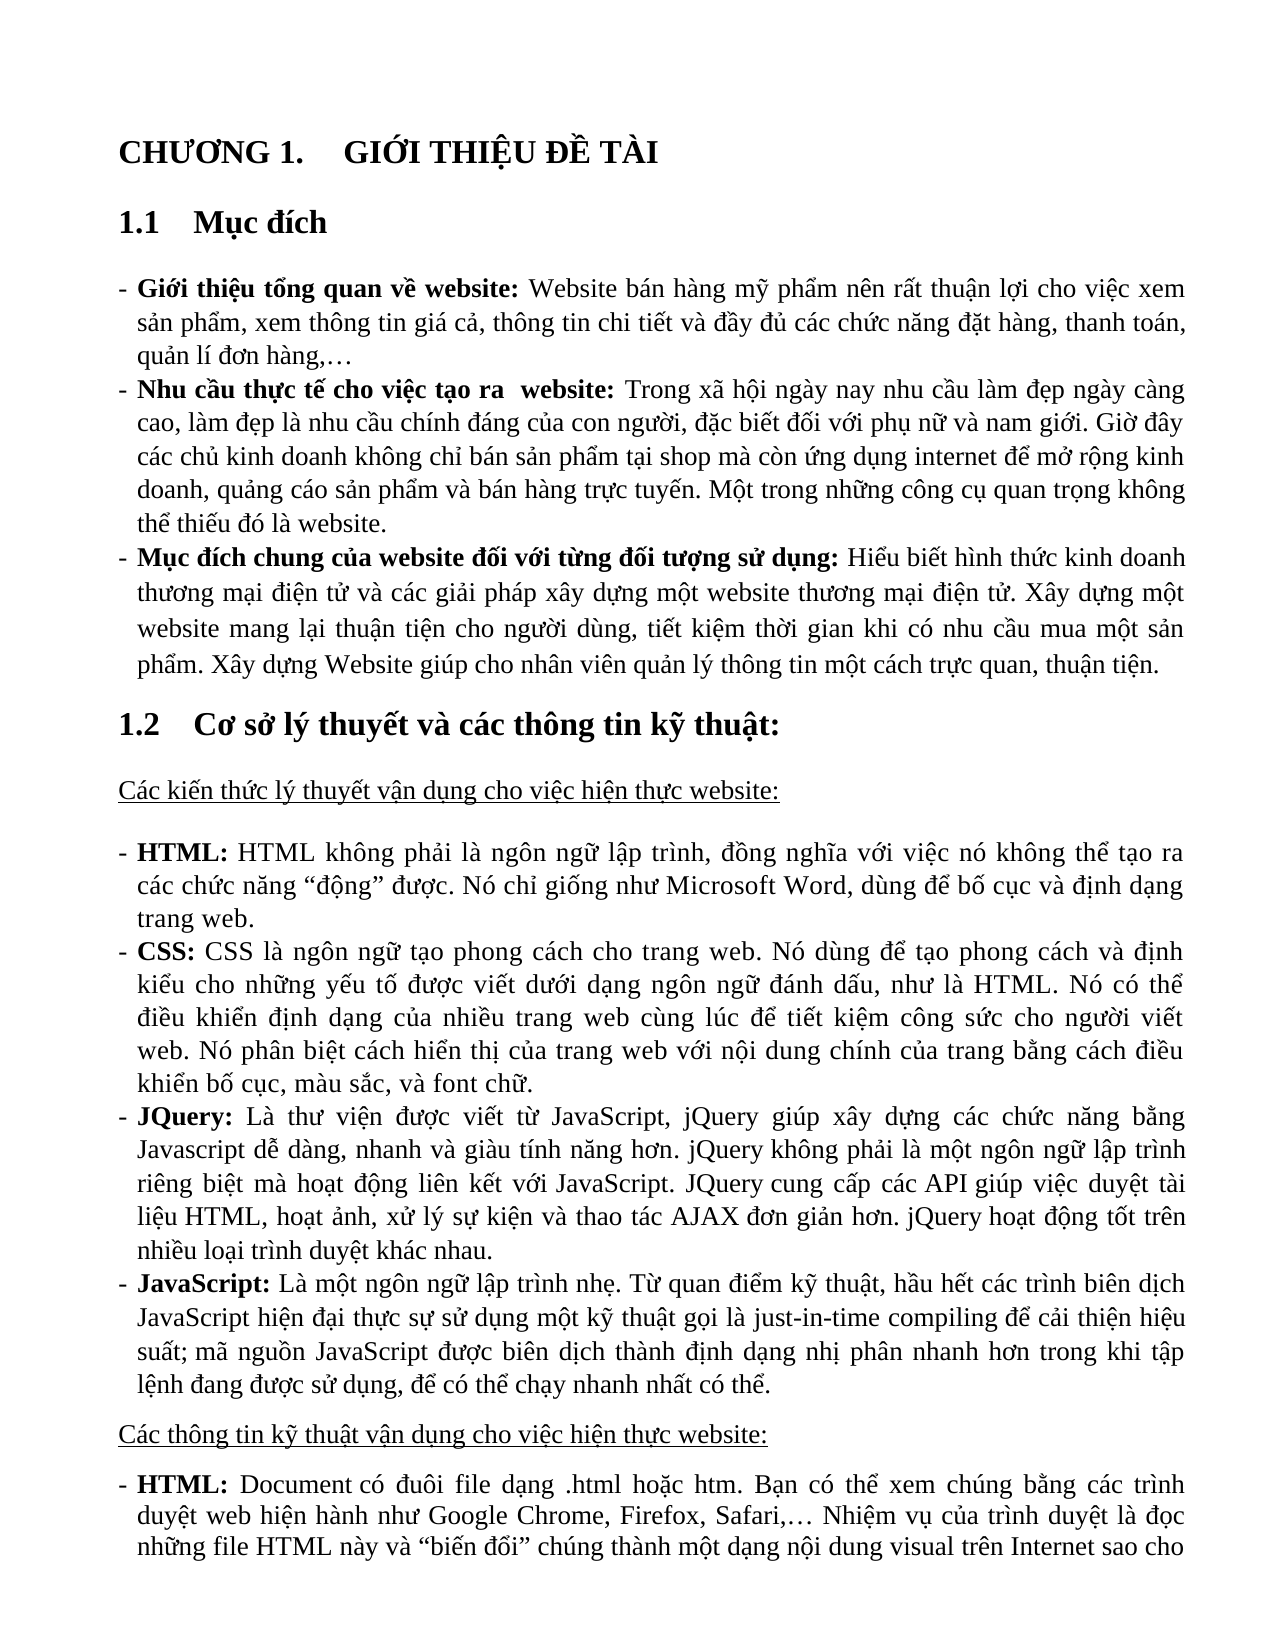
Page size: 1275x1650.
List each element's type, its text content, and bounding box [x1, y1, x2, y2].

list JavaScript: Là một ngôn ngữ lập trình nhẹ. Từ quan điểm kỹ thuật, hầu hết các trình biên dịch JavaScript hiện đại thực sự sử dụng một kỹ thuật gọi là just-in-time compiling để cải thiện hiệu suất; mã nguồn JavaScript được biên dịch thành định dạng nhị phân nhanh hơn trong khi tập lệnh đang được sử dụng, để có thể chạy nhanh nhất có thể. [118, 1267, 1186, 1399]
list HTML: HTML không phải là ngôn ngữ lập trình, đồng nghĩa với việc nó không thể tạo ra các chức năng “động” được. Nó chỉ giống như Microsoft Word, dùng để bố cục và định dạng trang web. [118, 836, 1186, 933]
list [118, 1468, 1186, 1561]
text Các thông tin kỹ thuật vận dụng cho việc hiện thực website: [118, 1418, 1186, 1449]
list Mục đích chung của website đối với từng đối tượng sử dụng: Hiểu biết hình thức kinh doanh thương mại điện tử và các giải pháp xây dựng một website thương mại điện tử. Xây dựng một website mang lại thuận tiện cho người dùng, tiết kiệm thời gian khi có nhu cầu mua một sản phẩm. Xây dựng Website giúp cho nhân viên quản lý thông tin một cách trực quan, thuận tiện. [118, 541, 1186, 679]
list JQuery: Là thư viện được viết từ JavaScript, jQuery giúp xây dựng các chức năng bằng Javascript dễ dàng, nhanh và giàu tính năng hơn. jQuery không phải là một ngôn ngữ lập trình riêng biệt mà hoạt động liên kết với JavaScript. JQuery cung cấp các API giúp việc duyệt tài liệu HTML, hoạt ảnh, xử lý sự kiện và thao tác AJAX đơn giản hơn. jQuery hoạt động tốt trên nhiều loại trình duyệt khác nhau. [118, 1100, 1186, 1265]
subtitle GIỚI THIỆU ĐỀ TÀI [118, 132, 1186, 171]
subtitle Mục đích [118, 202, 1186, 241]
list CSS: CSS là ngôn ngữ tạo phong cách cho trang web. Nó dùng để tạo phong cách và định kiểu cho những yếu tố được viết dưới dạng ngôn ngữ đánh dấu, như là HTML. Nó có thể điều khiển định dạng của nhiều trang web cùng lúc để tiết kiệm công sức cho người viết web. Nó phân biệt cách hiển thị của trang web với nội dung chính của trang bằng cách điều khiển bố cục, màu sắc, và font chữ. [118, 935, 1186, 1098]
list Nhu cầu thực tế cho việc tạo ra website: Trong xã hội ngày nay nhu cầu làm đẹp ngày càng cao, làm đẹp là nhu cầu chính đáng của con người, đặc biết đối với phụ nữ và nam giới. Giờ đây các chủ kinh doanh không chỉ bán sản phẩm tại shop mà còn ứng dụng internet để mở rộng kinh doanh, quảng cáo sản phẩm và bán hàng trực tuyến. Một trong những công cụ quan trọng không thể thiếu đó là website. [118, 373, 1186, 538]
list Giới thiệu tổng quan về website: Website bán hàng mỹ phẩm nên rất thuận lợi cho việc xem sản phẩm, xem thông tin giá cả, thông tin chi tiết và đầy đủ các chức năng đặt hàng, thanh toán, quản lí đơn hàng,… [118, 272, 1186, 371]
text Các kiến thức lý thuyết vận dụng cho việc hiện thực website: [118, 774, 1186, 806]
subtitle Cơ sở lý thuyết và các thông tin kỹ thuật: [118, 704, 1186, 743]
